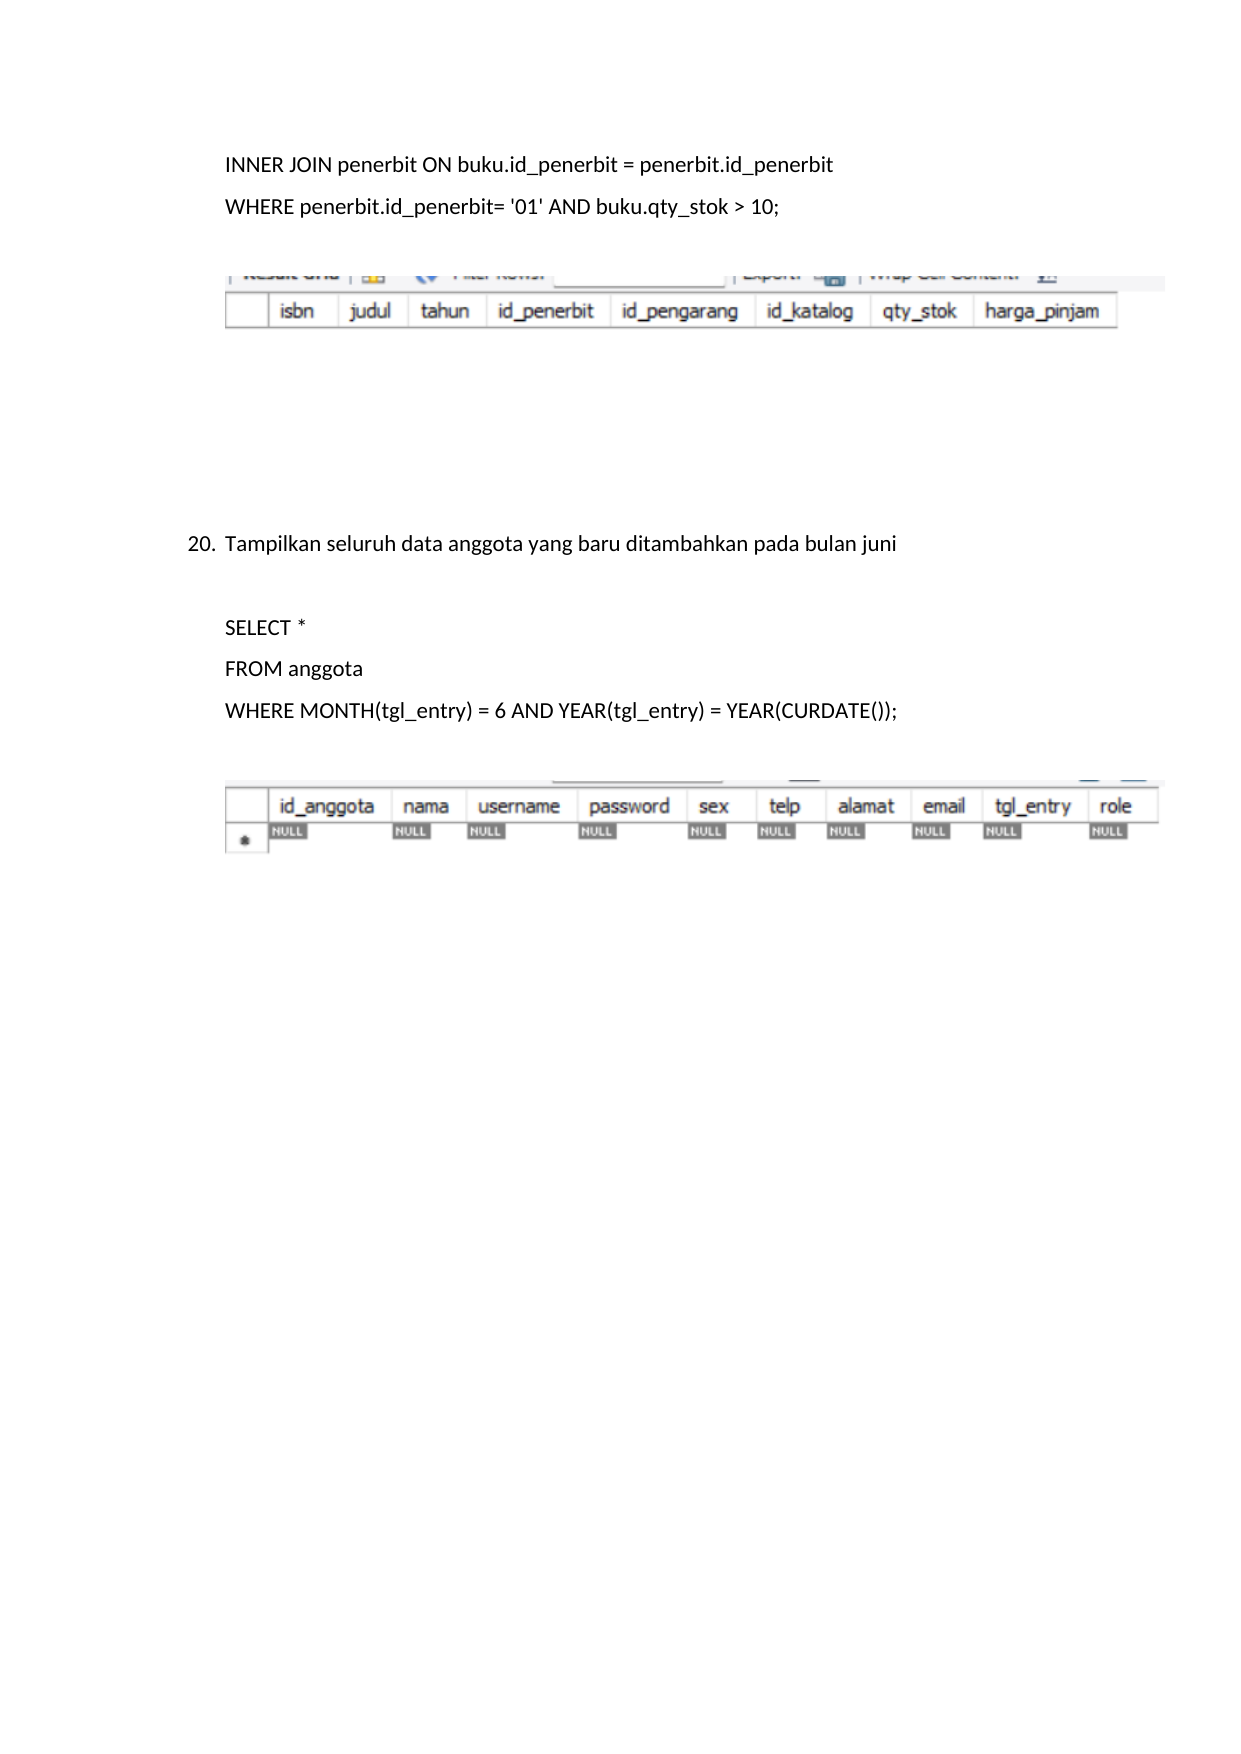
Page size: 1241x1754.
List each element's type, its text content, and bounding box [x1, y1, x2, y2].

list WHERE penerbit.id_penerbit= '01' AND buku.qty_stok > 10; [225, 192, 1090, 220]
list INNER JOIN penerbit ON buku.id_penerbit = penerbit.id_penerbit [225, 150, 1090, 178]
picture [225, 276, 1166, 431]
list FROM anggota [225, 654, 1090, 683]
list Tampilkan seluruh data anggota yang baru ditambahkan pada bulan juni [187, 529, 1090, 557]
list WHERE MONTH(tgl_entry) = 6 AND YEAR(tgl_entry) = YEAR(CURDATE()); [225, 697, 1090, 724]
list SELECT * [225, 613, 1090, 641]
picture [225, 780, 1166, 888]
